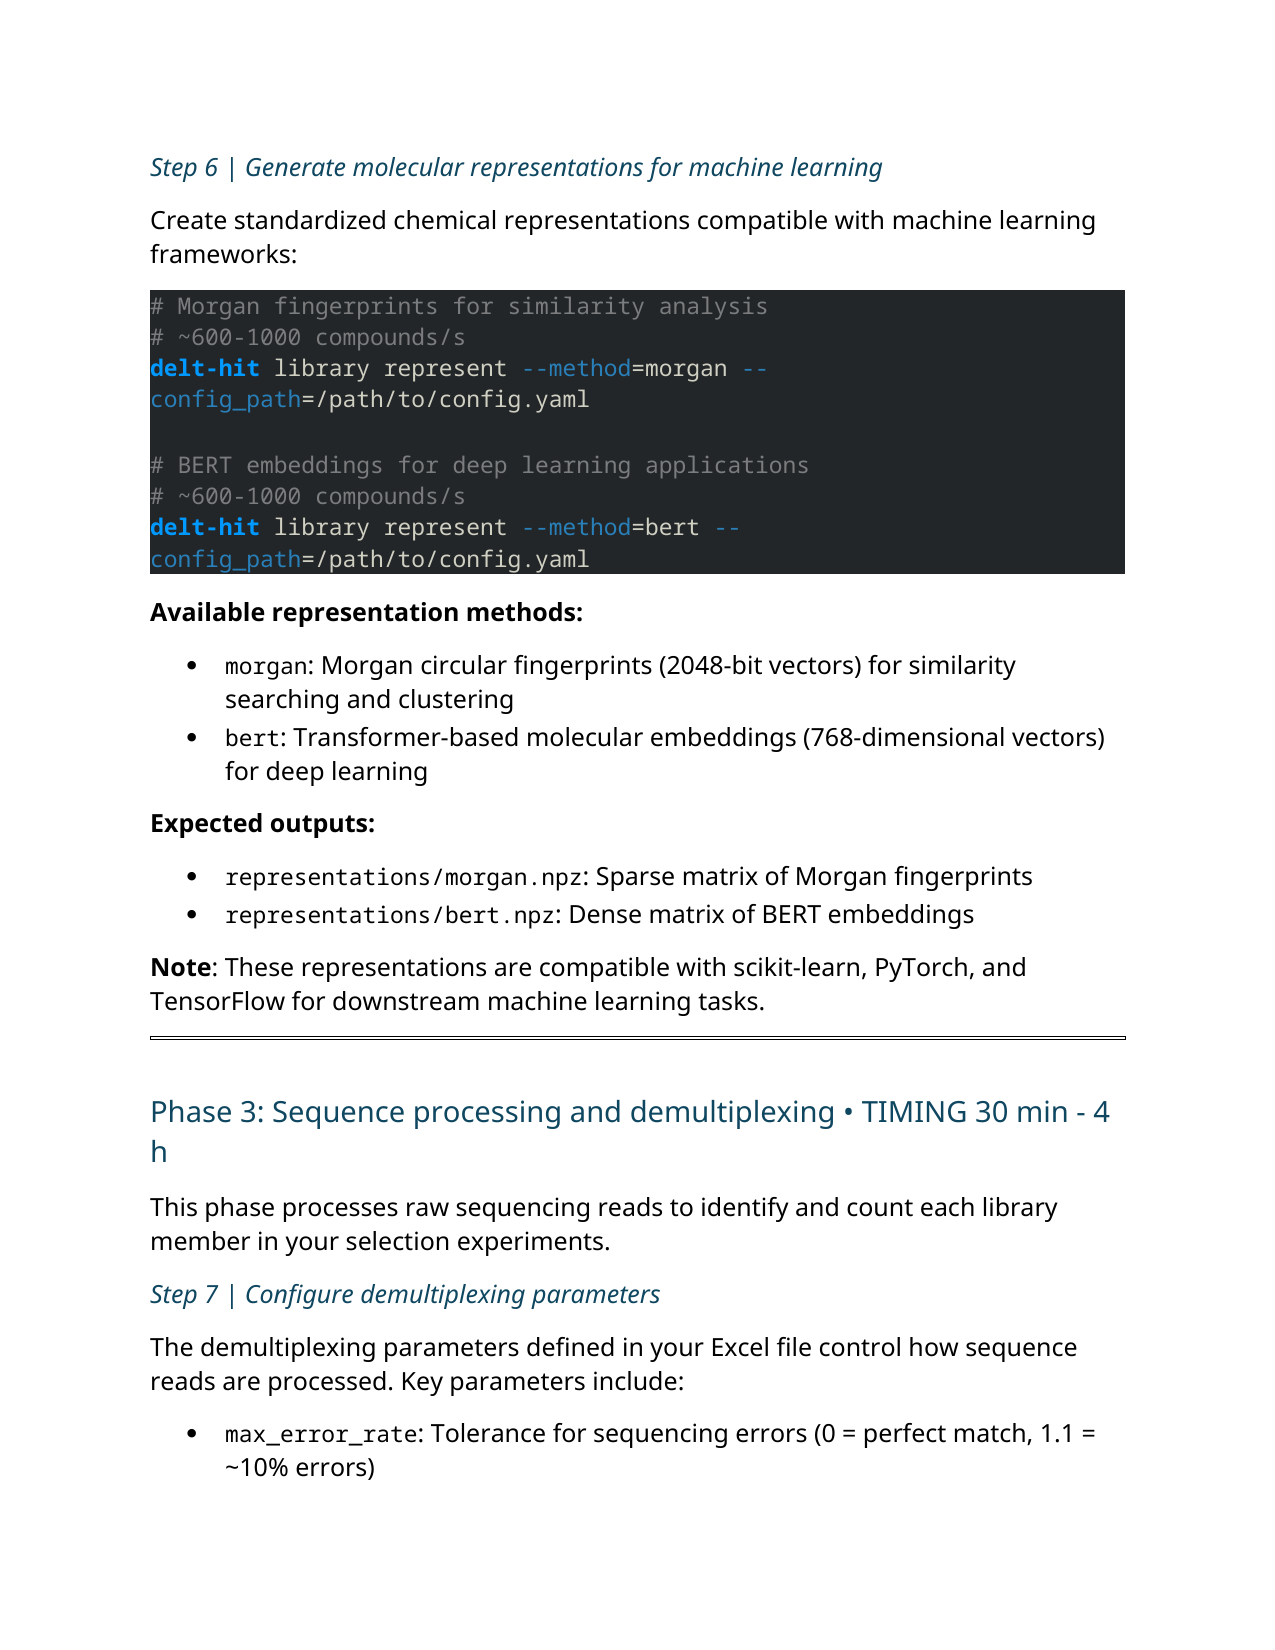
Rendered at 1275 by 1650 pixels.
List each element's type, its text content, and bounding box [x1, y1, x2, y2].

list max_error_rate: Tolerance for sequencing errors (0 = perfect match, 1.1 = ~10% errors) [187, 1416, 1125, 1484]
list representations/bert.npz: Dense matrix of BERT embeddings [187, 897, 1125, 931]
text Available representation methods: [150, 594, 1125, 629]
text # Morgan fingerprints for similarity analysis # ~600-1000 compounds/s delt-hit library represent --method=morgan --config_path=/path/to/config.yaml # BERT embeddings for deep learning applications # ~600-1000 compounds/s delt-hit library represent --method=bert --config_path=/path/to/config.yaml [150, 290, 1125, 574]
list bert: Transformer-based molecular embeddings (768-dimensional vectors) for deep learning [187, 719, 1125, 787]
subtitle Step 6 | Generate molecular representations for machine learning [150, 150, 1125, 184]
text Expected outputs: [150, 806, 1125, 840]
text This phase processes raw sequencing reads to identify and count each library member in your selection experiments. [150, 1189, 1125, 1258]
list representations/morgan.npz: Sparse matrix of Morgan fingerprints [187, 859, 1125, 893]
text Create standardized chemical representations compatible with machine learning frameworks: [150, 203, 1125, 271]
subtitle Step 7 | Configure demultiplexing parameters [150, 1276, 1125, 1310]
text Note: These representations are compatible with scikit-learn, PyTorch, and TensorFlow for downstream machine learning tasks. [150, 949, 1125, 1018]
subtitle Phase 3: Sequence processing and demultiplexing • TIMING 30 min - 4 h [150, 1091, 1125, 1171]
list morgan: Morgan circular fingerprints (2048-bit vectors) for similarity searching and clustering [187, 647, 1125, 716]
text The demultiplexing parameters defined in your Excel file control how sequence reads are processed. Key parameters include: [150, 1329, 1125, 1397]
